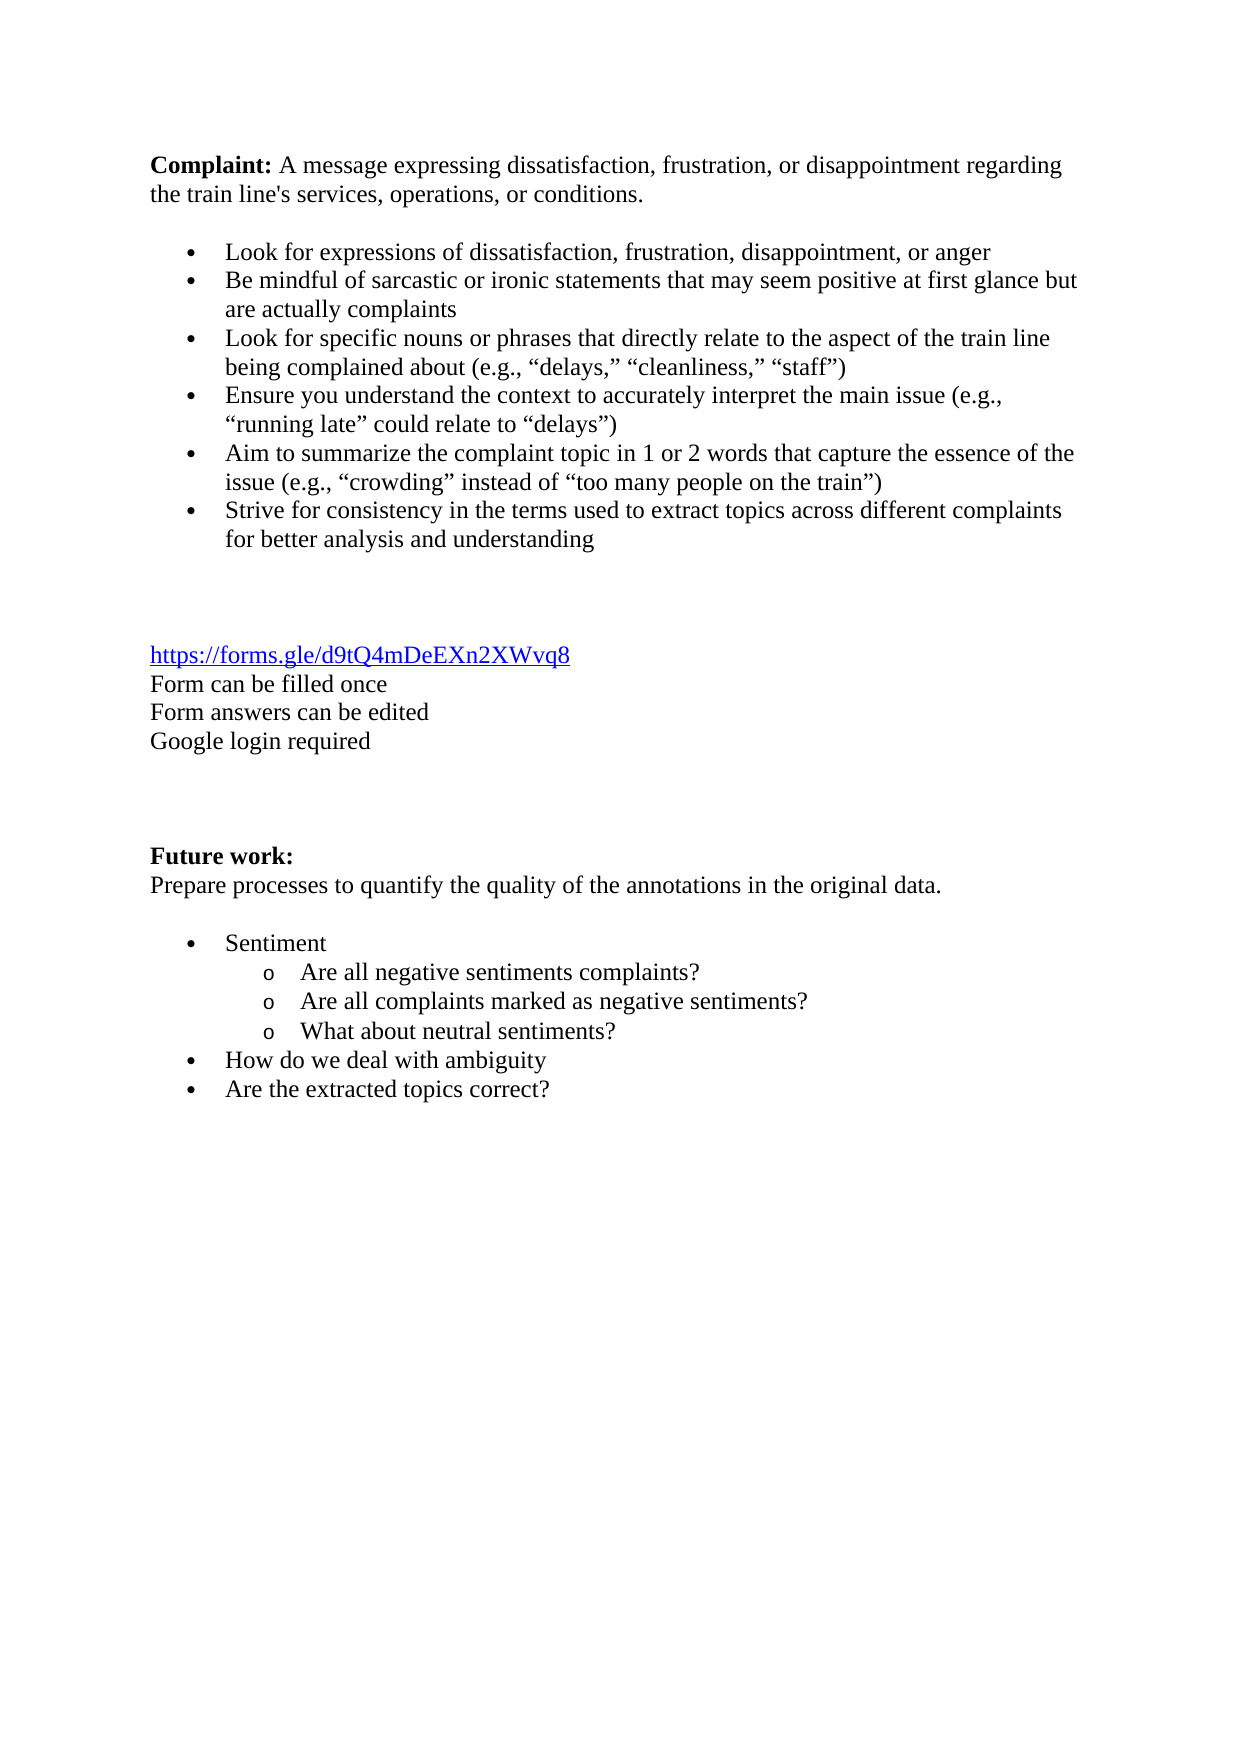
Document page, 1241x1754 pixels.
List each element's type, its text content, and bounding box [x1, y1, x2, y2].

text Form can be filled once [150, 669, 1090, 697]
list Aim to summarize the complaint topic in 1 or 2 words that capture the essence of the issue (e.g., “crowding” instead of “too many people on the train”) [187, 438, 1090, 495]
list Strive for consistency in the terms used to extract topics across different complaints for better analysis and understanding [187, 495, 1090, 553]
text Prepare processes to quantify the quality of the annotations in the original data. [150, 870, 1090, 899]
text Complaint: A message expressing dissatisfaction, frustration, or disappointment regarding the train line's services, operations, or conditions. [150, 150, 1090, 207]
list Are the extracted topics correct? [187, 1074, 1090, 1103]
text Google login required [150, 726, 1090, 755]
list What about neutral sentiments? [262, 1016, 1090, 1045]
list Are all negative sentiments complaints? [262, 957, 1090, 986]
list Look for expressions of dissatisfaction, frustration, disappointment, or anger [187, 237, 1090, 265]
text Future work: [150, 841, 1090, 870]
list How do we deal with ambiguity [187, 1045, 1090, 1074]
list Look for specific nouns or phrases that directly relate to the aspect of the train line being complained about (e.g., “delays,” “cleanliness,” “staff”) [187, 323, 1090, 380]
list Be mindful of sarcastic or ironic statements that may seem positive at first glance but are actually complaints [187, 265, 1090, 323]
list Ensure you understand the context to accurately interpret the main issue (e.g., “running late” could relate to “delays”) [187, 380, 1090, 438]
text https://forms.gle/d9tQ4mDeEXn2XWvq8 [150, 640, 1090, 669]
list Sentiment [187, 928, 1090, 957]
text Form answers can be edited [150, 697, 1090, 726]
list Are all complaints marked as negative sentiments? [262, 986, 1090, 1016]
